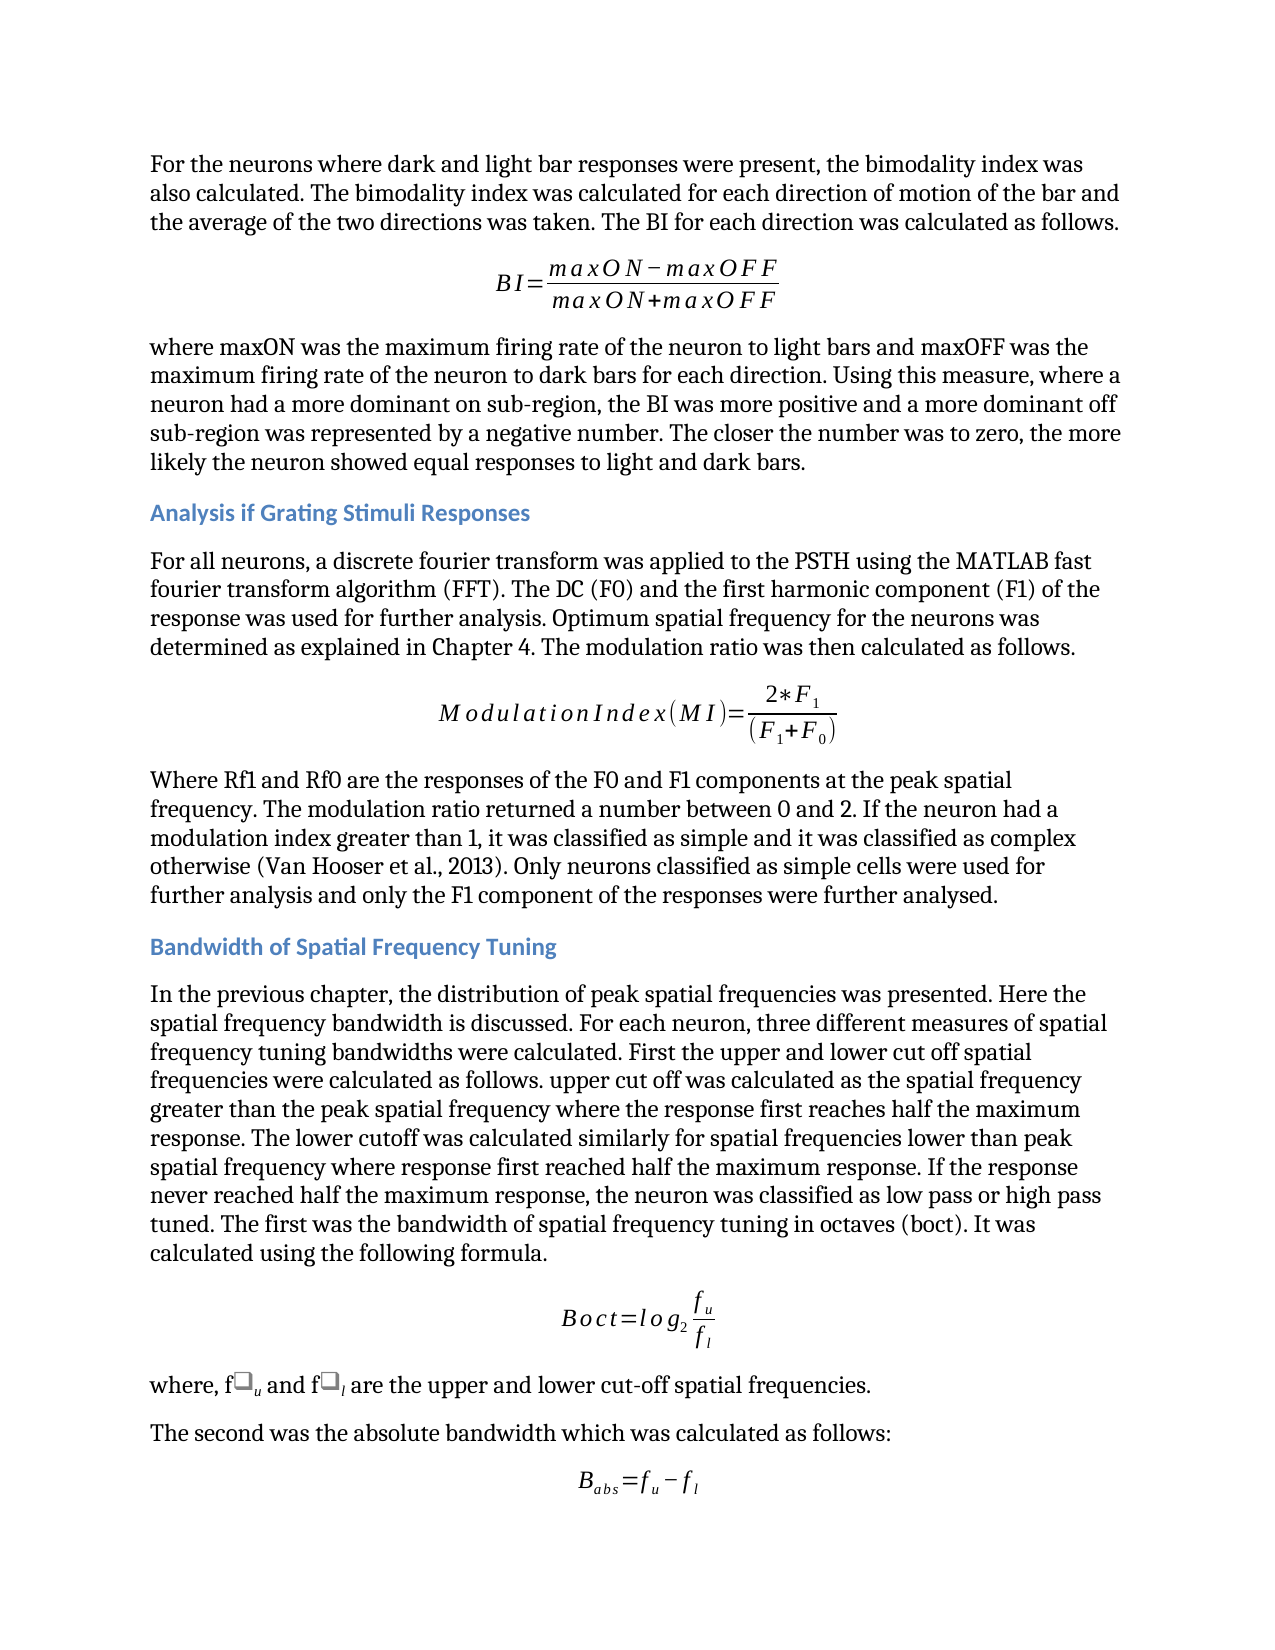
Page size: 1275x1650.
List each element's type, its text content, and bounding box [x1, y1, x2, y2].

subtitle Analysis if Grating Stimuli Responses [150, 497, 1125, 528]
text In the previous chapter, the distribution of peak spatial frequencies was presented. Here the spatial frequency bandwidth is discussed. For each neuron, three different measures of spatial frequency tuning bandwidths were calculated. First the upper and lower cut off spatial frequencies were calculated as follows. upper cut off was calculated as the spatial frequency greater than the peak spatial frequency where the response first reaches half the maximum response. The lower cutoff was calculated similarly for spatial frequencies lower than peak spatial frequency where response first reached half the maximum response. If the response never reached half the maximum response, the neuron was classified as low pass or high pass tuned. The first was the bandwidth of spatial frequency tuning in octaves (boct). It was calculated using the following formula. [150, 980, 1125, 1267]
subtitle Bandwidth of Spatial Frequency Tuning [150, 931, 1125, 961]
text The second was the absolute bandwidth which was calculated as follows: [150, 1419, 1125, 1447]
text where maxON was the maximum firing rate of the neuron to light bars and maxOFF was the maximum firing rate of the neuron to dark bars for each direction. Using this measure, where a neuron had a more dominant on sub-region, the BI was more positive and a more dominant off sub-region was represented by a negative number. The closer the number was to zero, the more likely the neuron showed equal responses to light and dark bars. [150, 333, 1125, 476]
text For all neurons, a discrete fourier transform was applied to the PSTH using the MATLAB fast fourier transform algorithm (FFT). The DC (F0) and the first harmonic component (F1) of the response was used for further analysis. Optimum spatial frequency for the neurons was determined as explained in Chapter 4. The modulation ratio was then calculated as follows. [150, 547, 1125, 662]
text For the neurons where dark and light bar responses were present, the bimodality index was also calculated. The bimodality index was calculated for each direction of motion of the bar and the average of the two directions was taken. The BI for each direction was calculated as follows. [150, 150, 1125, 236]
text Where Rf1 and Rf0 are the responses of the F0 and F1 components at the peak spatial frequency. The modulation ratio returned a number between 0 and 2. If the neuron had a modulation index greater than 1, it was classified as simple and it was classified as complex otherwise (Van Hooser et al., 2013). Only neurons classified as simple cells were used for further analysis and only the F1 component of the responses were further analysed. [150, 766, 1125, 910]
text where, f and f are the upper and lower cut-off spatial frequencies. [150, 1371, 1125, 1400]
